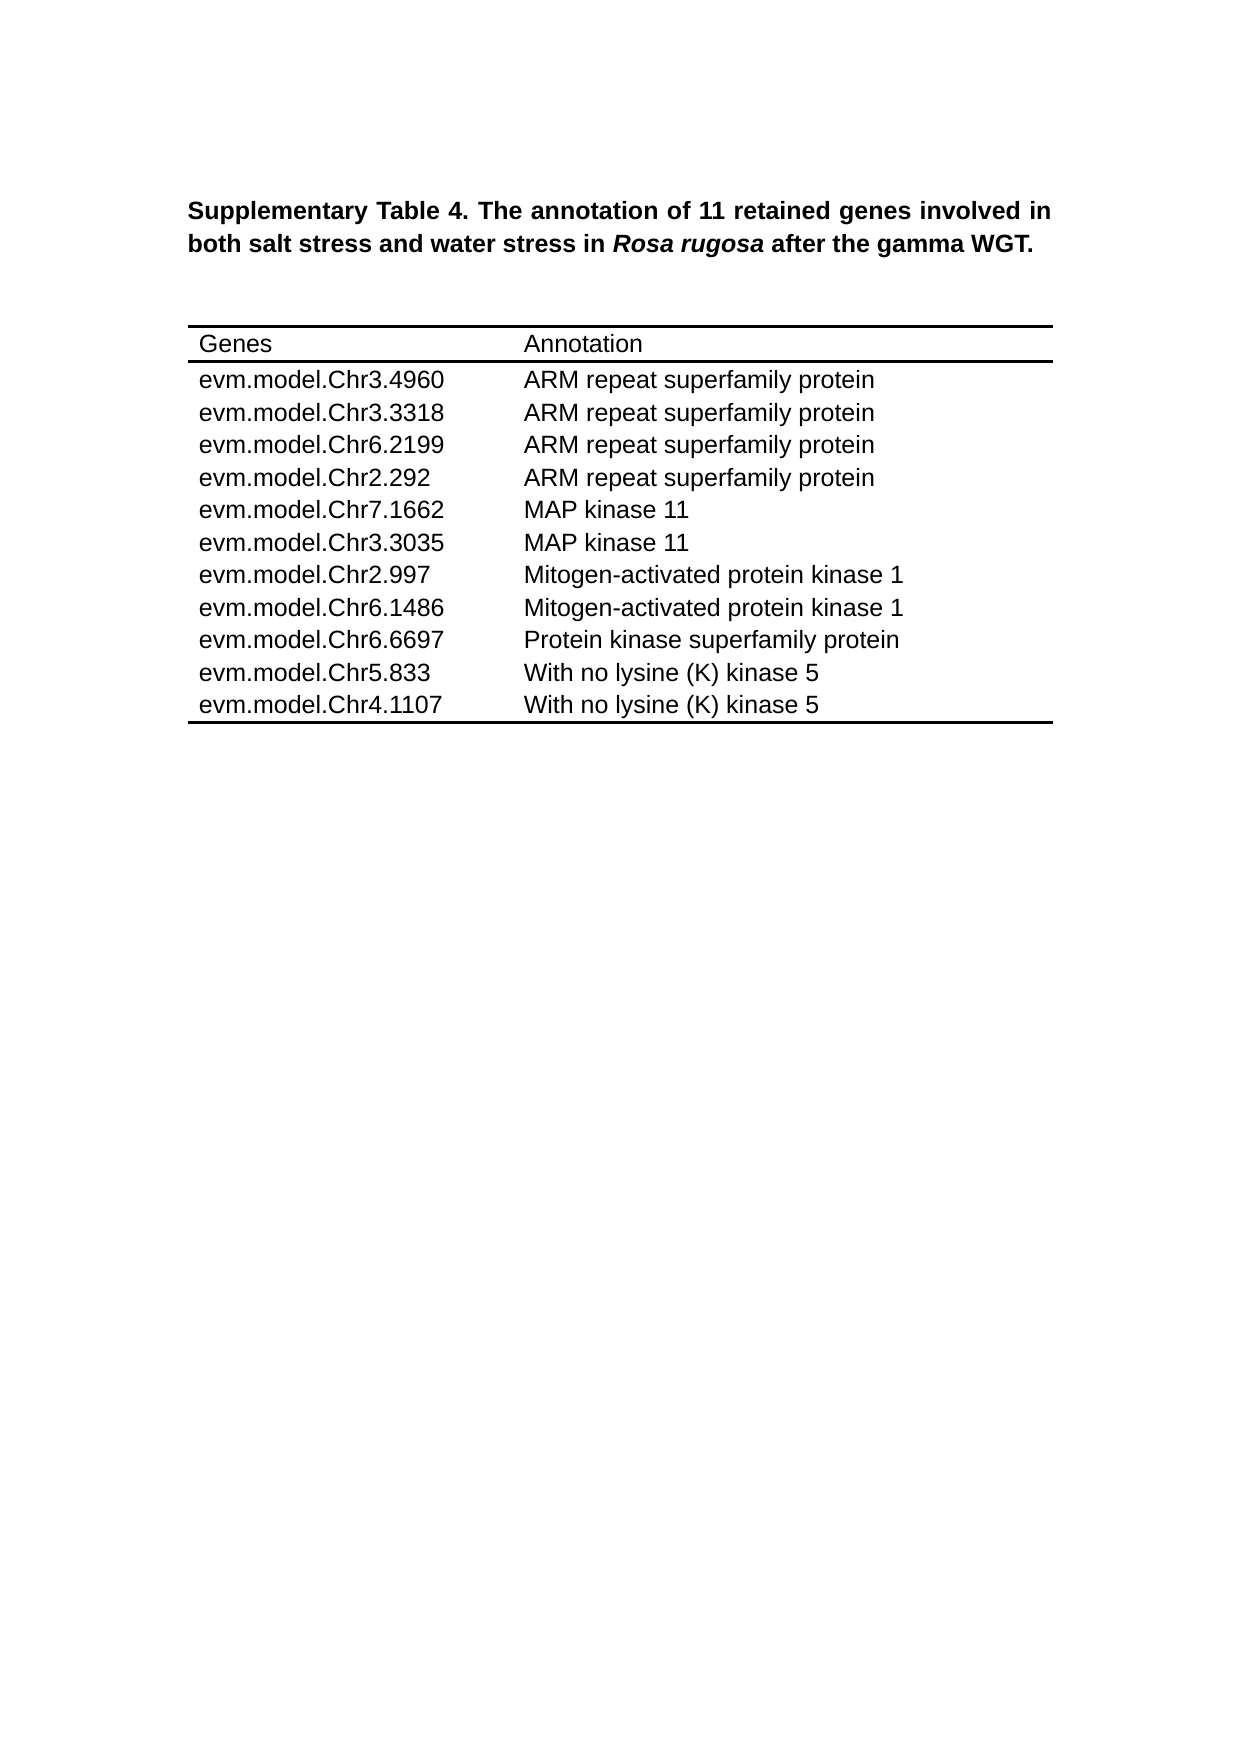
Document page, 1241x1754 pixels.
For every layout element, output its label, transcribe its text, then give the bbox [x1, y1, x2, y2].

table_cell evm.model.Chr6.1486 [188, 591, 512, 623]
table_cell MAP kinase 11 [512, 526, 1053, 558]
table_header Annotation [512, 328, 1053, 360]
table_cell Mitogen-activated protein kinase 1 [512, 558, 1053, 591]
table_cell evm.model.Chr2.292 [188, 461, 512, 493]
table_cell Mitogen-activated protein kinase 1 [512, 591, 1053, 623]
table_cell evm.model.Chr3.4960 [188, 363, 512, 396]
table_cell evm.model.Chr3.3035 [188, 526, 512, 558]
text Supplementary Table 4. The annotation of 11 retained genes involved in both salt stress and water stress in Rosa rugosa after the gamma WGT. [187, 194, 1053, 259]
table_cell ARM repeat superfamily protein [512, 363, 1053, 396]
table_cell ARM repeat superfamily protein [512, 396, 1053, 428]
table_cell evm.model.Chr6.2199 [188, 428, 512, 461]
table_header Genes [188, 328, 512, 360]
table_cell evm.model.Chr3.3318 [188, 396, 512, 428]
table_cell evm.model.Chr2.997 [188, 558, 512, 591]
table_cell ARM repeat superfamily protein [512, 461, 1053, 493]
table_cell evm.model.Chr4.1107 [188, 688, 512, 721]
table_cell evm.model.Chr5.833 [188, 656, 512, 688]
table_cell evm.model.Chr7.1662 [188, 493, 512, 526]
table_cell With no lysine (K) kinase 5 [512, 688, 1053, 721]
table_cell MAP kinase 11 [512, 493, 1053, 526]
table_cell evm.model.Chr6.6697 [188, 623, 512, 656]
table_cell Protein kinase superfamily protein [512, 623, 1053, 656]
table_cell With no lysine (K) kinase 5 [512, 656, 1053, 688]
table_cell ARM repeat superfamily protein [512, 428, 1053, 461]
